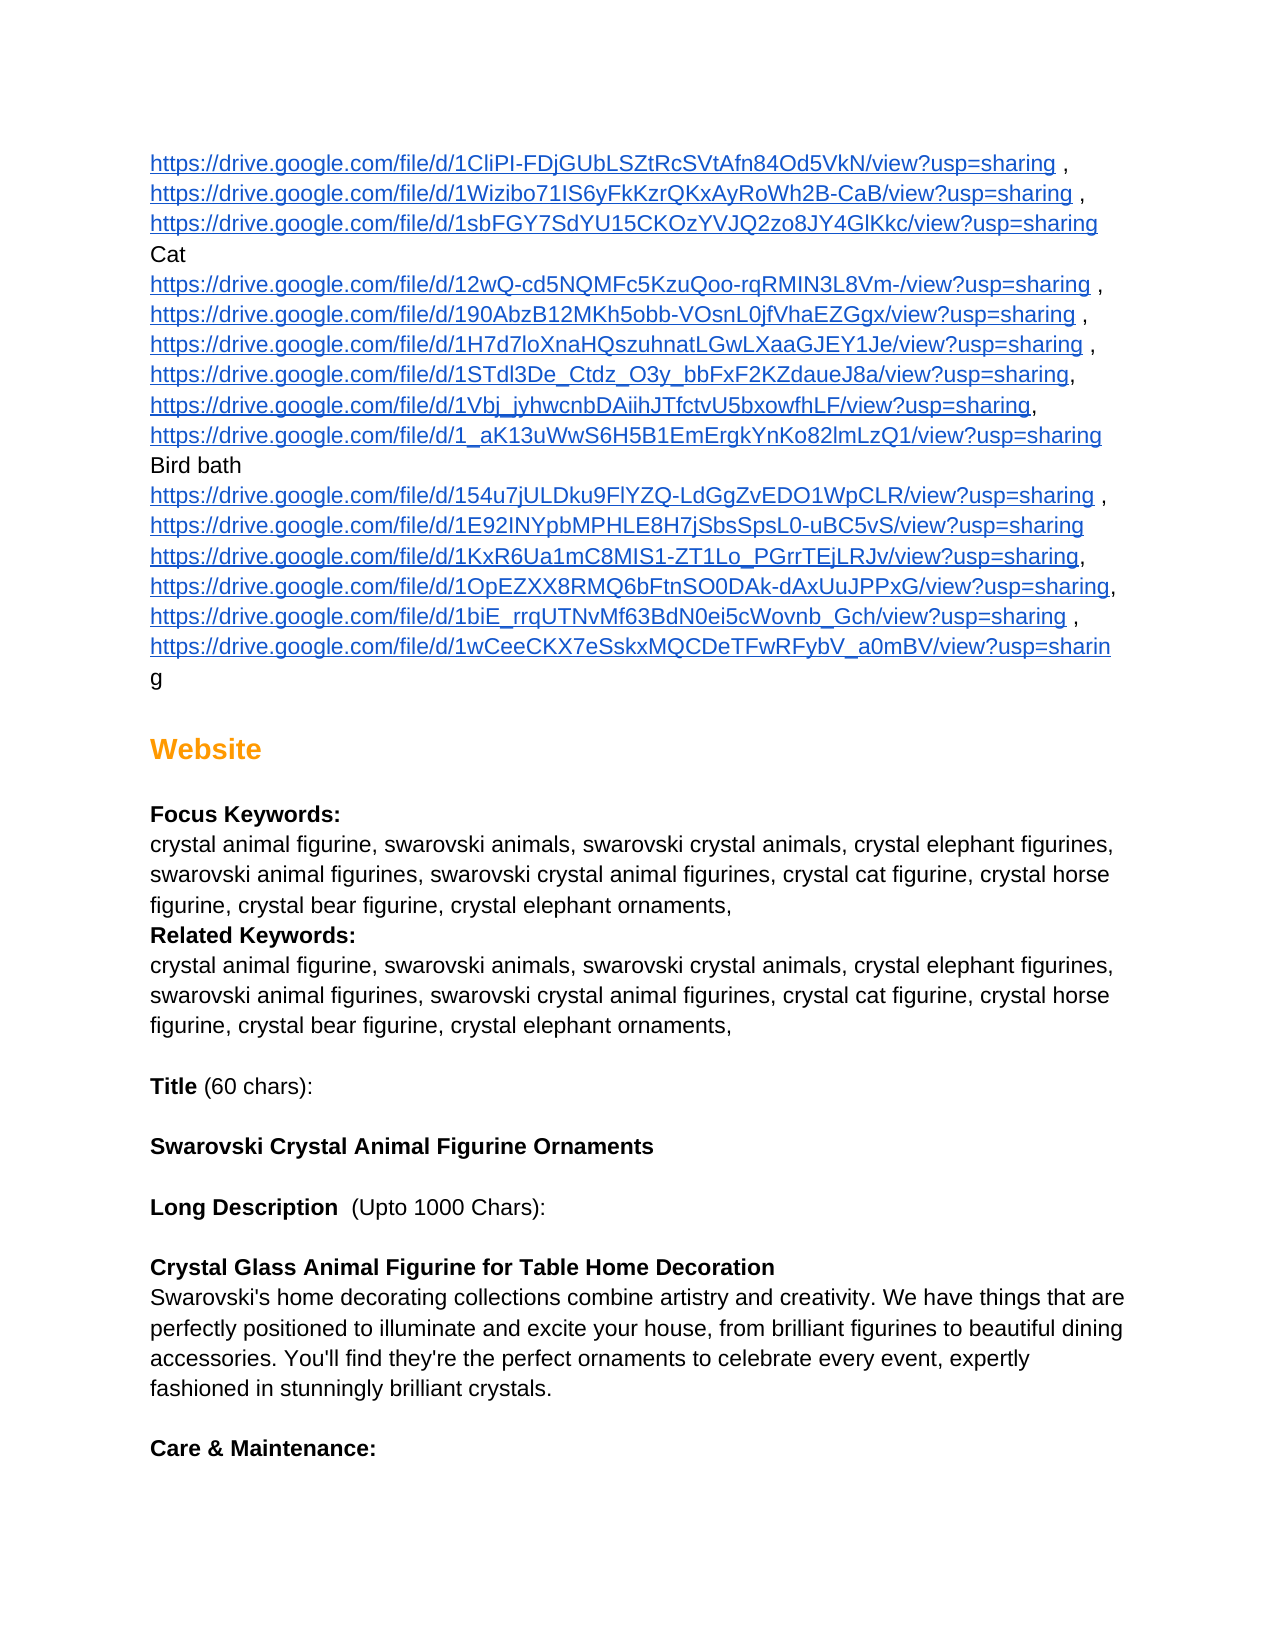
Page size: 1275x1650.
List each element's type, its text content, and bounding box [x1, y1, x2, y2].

text Long Description (Upto 1000 Chars): [150, 1194, 1125, 1220]
text Bird bath [150, 452, 1125, 478]
text https://drive.google.com/file/d/12wQ-cd5NQMFc5KzuQoo-rqRMIN3L8Vm-/view?usp=sharing , https://drive.google.com/file/d/190AbzB12MKh5obb-VOsnL0jfVhaEZGgx/view?usp=sharing , https://drive.google.com/file/d/1H7d7loXnaHQszuhnatLGwLXaaGJEY1Je/view?usp=sharing , https://drive.google.com/file/d/1STdl3De_Ctdz_O3y_bbFxF2KZdaueJ8a/view?usp=sharing, https://drive.google.com/file/d/1Vbj_jyhwcnbDAiihJTfctvU5bxowfhLF/view?usp=sharing, https://drive.google.com/file/d/1_aK13uWwS6H5B1EmErgkYnKo82lmLzQ1/view?usp=sharing [150, 271, 1125, 448]
text Swarovski Crystal Animal Figurine Ornaments [150, 1133, 1125, 1160]
text https://drive.google.com/file/d/154u7jULDku9FlYZQ-LdGgZvEDO1WpCLR/view?usp=sharing , https://drive.google.com/file/d/1E92INYpbMPHLE8H7jSbsSpsL0-uBC5vS/view?usp=sharing https://drive.google.com/file/d/1KxR6Ua1mC8MIS1-ZT1Lo_PGrrTEjLRJv/view?usp=sharing, https://drive.google.com/file/d/1OpEZXX8RMQ6bFtnSO0DAk-dAxUuJPPxG/view?usp=sharing, https://drive.google.com/file/d/1biE_rrqUTNvMf63BdN0ei5cWovnb_Gch/view?usp=sharing , https://drive.google.com/file/d/1wCeeCKX7eSskxMQCDeTFwRFybV_a0mBV/view?usp=sharin g [150, 482, 1125, 690]
text crystal animal figurine, swarovski animals, swarovski crystal animals, crystal elephant figurines, swarovski animal figurines, swarovski crystal animal figurines, crystal cat figurine, crystal horse figurine, crystal bear figurine, crystal elephant ornaments, [150, 952, 1125, 1039]
text Title (60 chars): [150, 1073, 1125, 1099]
text Focus Keywords: [150, 801, 1125, 827]
text crystal animal figurine, swarovski animals, swarovski crystal animals, crystal elephant figurines, swarovski animal figurines, swarovski crystal animal figurines, crystal cat figurine, crystal horse figurine, crystal bear figurine, crystal elephant ornaments, [150, 831, 1125, 918]
text Related Keywords: [150, 922, 1125, 948]
text Swarovski's home decorating collections combine artistry and creativity. We have things that are perfectly positioned to illuminate and excite your house, from brilliant figurines to beautiful dining accessories. You'll find they're the perfect ornaments to celebrate every event, expertly fashioned in stunningly brilliant crystals. [150, 1284, 1125, 1401]
text Care & Maintenance: [150, 1435, 1125, 1462]
text Crystal Glass Animal Figurine for Table Home Decoration [150, 1254, 1125, 1281]
text Website [150, 732, 1125, 766]
text Cat [150, 241, 1125, 267]
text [150, 150, 1125, 237]
